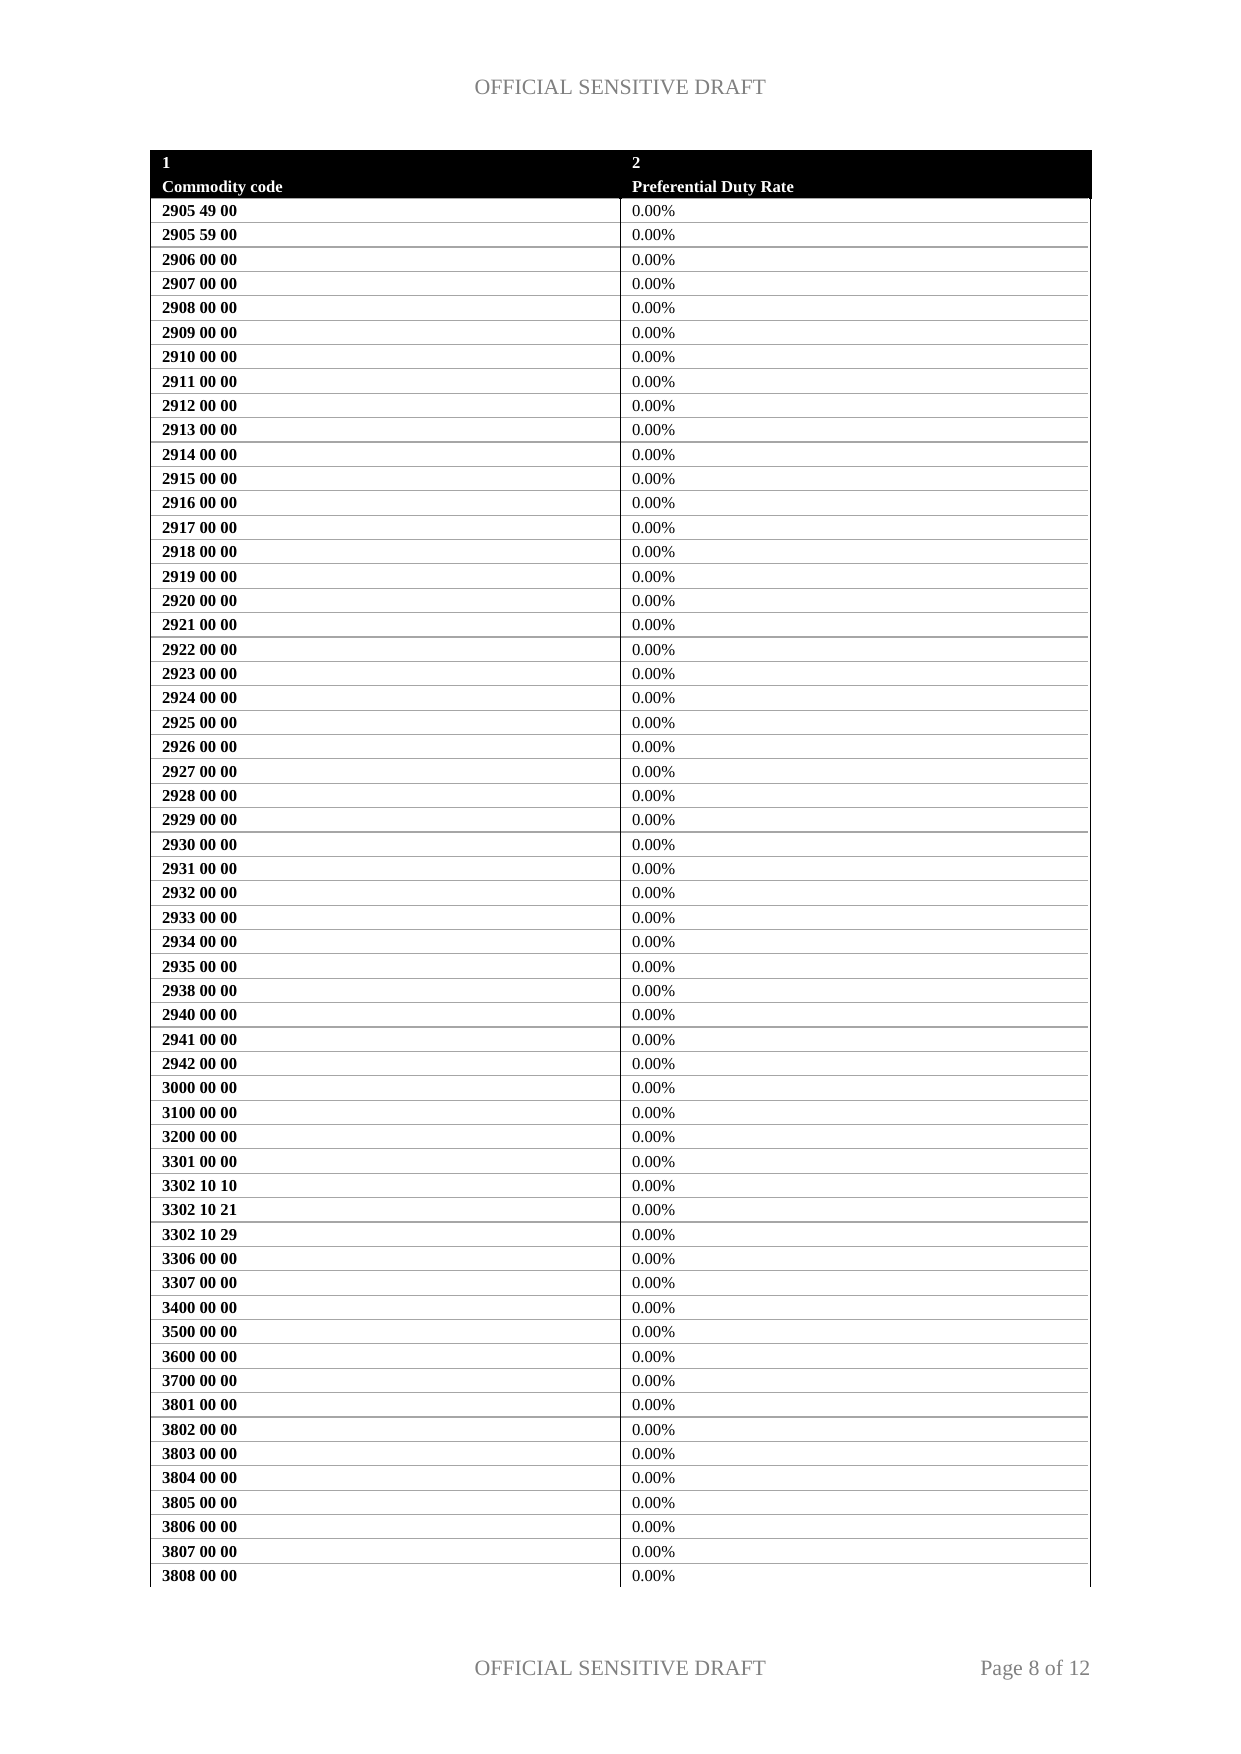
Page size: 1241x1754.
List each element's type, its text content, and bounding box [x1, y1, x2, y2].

table_cell 0.00% [621, 734, 1090, 758]
table_cell 2940 00 00 [151, 1003, 620, 1026]
table_cell 3700 00 00 [151, 1369, 620, 1392]
table_cell 0.00% [621, 417, 1090, 441]
table_cell 2926 00 00 [151, 735, 620, 758]
table_cell 0.00% [621, 1563, 1090, 1587]
table_cell 2934 00 00 [151, 930, 620, 953]
table_cell 2905 49 00 [151, 199, 620, 222]
table_cell 0.00% [621, 271, 1090, 295]
table_cell 0.00% [621, 1197, 1090, 1221]
table_cell 2906 00 00 [151, 248, 620, 271]
table_cell 2930 00 00 [151, 833, 620, 856]
table_cell 2910 00 00 [151, 345, 620, 368]
table_cell 2942 00 00 [151, 1052, 620, 1075]
table_cell 0.00% [621, 953, 1090, 978]
table_cell 0.00% [621, 246, 1090, 271]
table_cell 3500 00 00 [151, 1320, 620, 1343]
table_cell 2916 00 00 [151, 491, 620, 514]
table_cell 0.00% [621, 1295, 1090, 1319]
table_cell 0.00% [621, 1002, 1090, 1026]
table_cell 2912 00 00 [151, 394, 620, 417]
table_cell 0.00% [621, 588, 1090, 612]
table_cell 3302 10 29 [151, 1223, 620, 1246]
table_cell 2917 00 00 [151, 516, 620, 539]
table_cell 2935 00 00 [151, 954, 620, 978]
table_cell 2923 00 00 [151, 662, 620, 685]
table_cell 3301 00 00 [151, 1149, 620, 1173]
table_cell 3100 00 00 [151, 1101, 620, 1124]
table_cell 0.00% [621, 222, 1090, 246]
table_cell 0.00% [621, 1026, 1090, 1051]
table_cell 0.00% [621, 1075, 1090, 1099]
table_cell 0.00% [621, 1538, 1090, 1563]
table_cell 0.00% [621, 393, 1090, 417]
table_cell 2928 00 00 [151, 784, 620, 807]
table_header 2 [622, 151, 1089, 174]
table_cell 0.00% [621, 344, 1090, 368]
table_cell 0.00% [621, 1051, 1090, 1075]
table_cell 0.00% [621, 466, 1090, 490]
table_cell 2933 00 00 [151, 906, 620, 929]
table_cell 3803 00 00 [151, 1442, 620, 1465]
table_cell 2918 00 00 [151, 540, 620, 563]
table_cell 0.00% [621, 515, 1090, 539]
table_cell 0.00% [621, 1124, 1090, 1148]
table_cell Preferential Duty Rate [622, 174, 1089, 198]
table_cell 0.00% [621, 198, 1090, 222]
table_cell 3400 00 00 [151, 1296, 620, 1319]
table_header 1 [151, 151, 619, 174]
table_cell 0.00% [621, 1441, 1090, 1465]
table_cell 3804 00 00 [151, 1466, 620, 1489]
table_cell 2932 00 00 [151, 881, 620, 904]
table_cell 2929 00 00 [151, 808, 620, 831]
table_cell 0.00% [621, 1319, 1090, 1343]
table_cell 2913 00 00 [151, 418, 620, 441]
table_cell 0.00% [621, 636, 1090, 661]
table_cell 0.00% [621, 368, 1090, 393]
table_cell 0.00% [621, 612, 1090, 636]
table_cell 0.00% [621, 320, 1090, 344]
table_cell 0.00% [621, 783, 1090, 807]
table_cell 2938 00 00 [151, 979, 620, 1002]
table_cell 0.00% [621, 758, 1090, 783]
table_cell 0.00% [621, 880, 1090, 904]
table_cell 0.00% [621, 978, 1090, 1002]
table_cell 3307 00 00 [151, 1271, 620, 1294]
table_cell 3802 00 00 [151, 1418, 620, 1441]
table_cell 0.00% [621, 1246, 1090, 1270]
table_cell 3801 00 00 [151, 1393, 620, 1416]
table_cell 0.00% [621, 929, 1090, 953]
table_cell 2941 00 00 [151, 1028, 620, 1051]
table_cell 2908 00 00 [151, 296, 620, 319]
table_cell 0.00% [621, 1514, 1090, 1538]
table_cell 0.00% [621, 1270, 1090, 1294]
table_cell 0.00% [621, 1465, 1090, 1489]
table_cell 0.00% [621, 685, 1090, 709]
table_cell 0.00% [621, 1490, 1090, 1514]
table_cell 0.00% [621, 856, 1090, 880]
table_cell 2922 00 00 [151, 638, 620, 661]
table_cell 2915 00 00 [151, 467, 620, 490]
table_cell 0.00% [621, 1343, 1090, 1368]
table_cell 2931 00 00 [151, 857, 620, 880]
table_cell 3600 00 00 [151, 1344, 620, 1368]
table_cell 3302 10 21 [151, 1198, 620, 1221]
table_cell 0.00% [621, 1368, 1090, 1392]
table_cell 3000 00 00 [151, 1076, 620, 1099]
table_cell 2921 00 00 [151, 613, 620, 636]
table_cell 2925 00 00 [151, 711, 620, 734]
table_cell 0.00% [621, 807, 1090, 831]
table_cell 2919 00 00 [151, 564, 620, 588]
table_cell 0.00% [621, 661, 1090, 685]
table_cell 3200 00 00 [151, 1125, 620, 1148]
table_cell 0.00% [621, 1173, 1090, 1197]
table_cell 0.00% [621, 563, 1090, 588]
table_cell 2911 00 00 [151, 369, 620, 393]
table_cell 0.00% [621, 1416, 1090, 1441]
table_cell 2927 00 00 [151, 759, 620, 783]
table_cell 2914 00 00 [151, 443, 620, 466]
table_cell 0.00% [621, 905, 1090, 929]
table_cell 0.00% [621, 1148, 1090, 1173]
table_cell 0.00% [621, 1100, 1090, 1124]
table_cell 2905 59 00 [151, 223, 620, 246]
table_cell 3302 10 10 [151, 1174, 620, 1197]
table_cell 2907 00 00 [151, 272, 620, 295]
table_cell 0.00% [621, 490, 1090, 514]
table_cell Commodity code [151, 174, 619, 198]
table_cell 0.00% [621, 710, 1090, 734]
table_cell 2909 00 00 [151, 321, 620, 344]
table_cell 3808 00 00 [151, 1564, 620, 1587]
table_cell 0.00% [621, 1392, 1090, 1416]
table_cell 3306 00 00 [151, 1247, 620, 1270]
table_cell 3805 00 00 [151, 1491, 620, 1514]
table_cell 3807 00 00 [151, 1539, 620, 1563]
table_cell 2920 00 00 [151, 589, 620, 612]
table_cell 0.00% [621, 1221, 1090, 1246]
table_cell 2924 00 00 [151, 686, 620, 709]
table_cell 0.00% [621, 831, 1090, 856]
table_cell 0.00% [621, 295, 1090, 319]
table_cell 0.00% [621, 441, 1090, 466]
table_cell 0.00% [621, 539, 1090, 563]
table_cell 3806 00 00 [151, 1515, 620, 1538]
